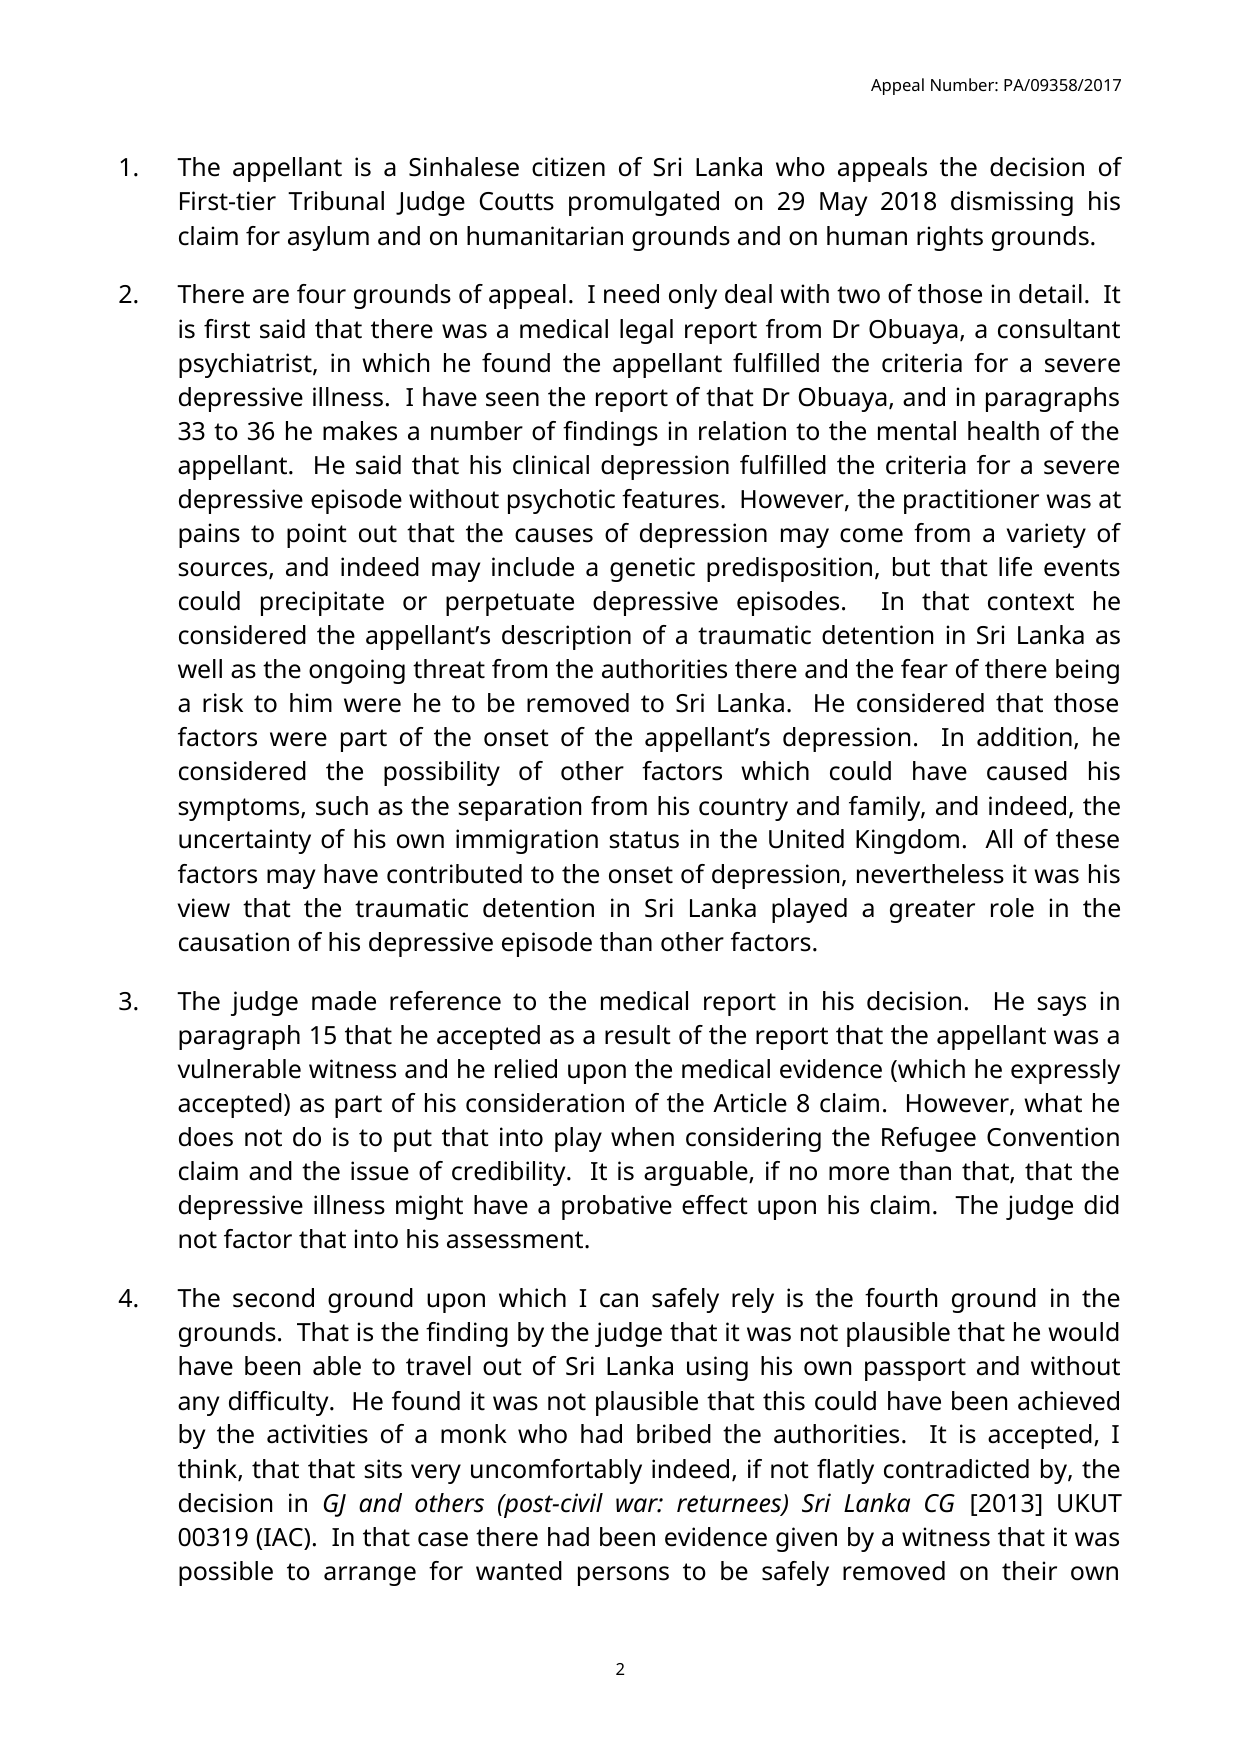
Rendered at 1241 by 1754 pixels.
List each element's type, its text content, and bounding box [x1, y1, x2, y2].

list The judge made reference to the medical report in his decision. He says in paragraph 15 that he accepted as a result of the report that the appellant was a vulnerable witness and he relied upon the medical evidence (which he expressly accepted) as part of his consideration of the Article 8 claim. However, what he does not do is to put that into play when considering the Refugee Convention claim and the issue of credibility. It is arguable, if no more than that, that the depressive illness might have a probative effect upon his claim. The judge did not factor that into his assessment. [118, 983, 1122, 1256]
list The appellant is a Sinhalese citizen of Sri Lanka who appeals the decision of First-tier Tribunal Judge Coutts promulgated on 29 May 2018 dismissing his claim for asylum and on humanitarian grounds and on human rights grounds. [118, 150, 1122, 252]
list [118, 1281, 1122, 1587]
list There are four grounds of appeal. I need only deal with two of those in detail. It is first said that there was a medical legal report from Dr Obuaya, a consultant psychiatrist, in which he found the appellant fulfilled the criteria for a severe depressive illness. I have seen the report of that Dr Obuaya, and in paragraphs 33 to 36 he makes a number of findings in relation to the mental health of the appellant. He said that his clinical depression fulfilled the criteria for a severe depressive episode without psychotic features. However, the practitioner was at pains to point out that the causes of depression may come from a variety of sources, and indeed may include a genetic predisposition, but that life events could precipitate or perpetuate depressive episodes. In that context he considered the appellant’s description of a traumatic detention in Sri Lanka as well as the ongoing threat from the authorities there and the fear of there being a risk to him were he to be removed to Sri Lanka. He considered that those factors were part of the onset of the appellant’s depression. In addition, he considered the possibility of other factors which could have caused his symptoms, such as the separation from his country and family, and indeed, the uncertainty of his own immigration status in the United Kingdom. All of these factors may have contributed to the onset of depression, nevertheless it was his view that the traumatic detention in Sri Lanka played a greater role in the causation of his depressive episode than other factors. [118, 277, 1122, 958]
